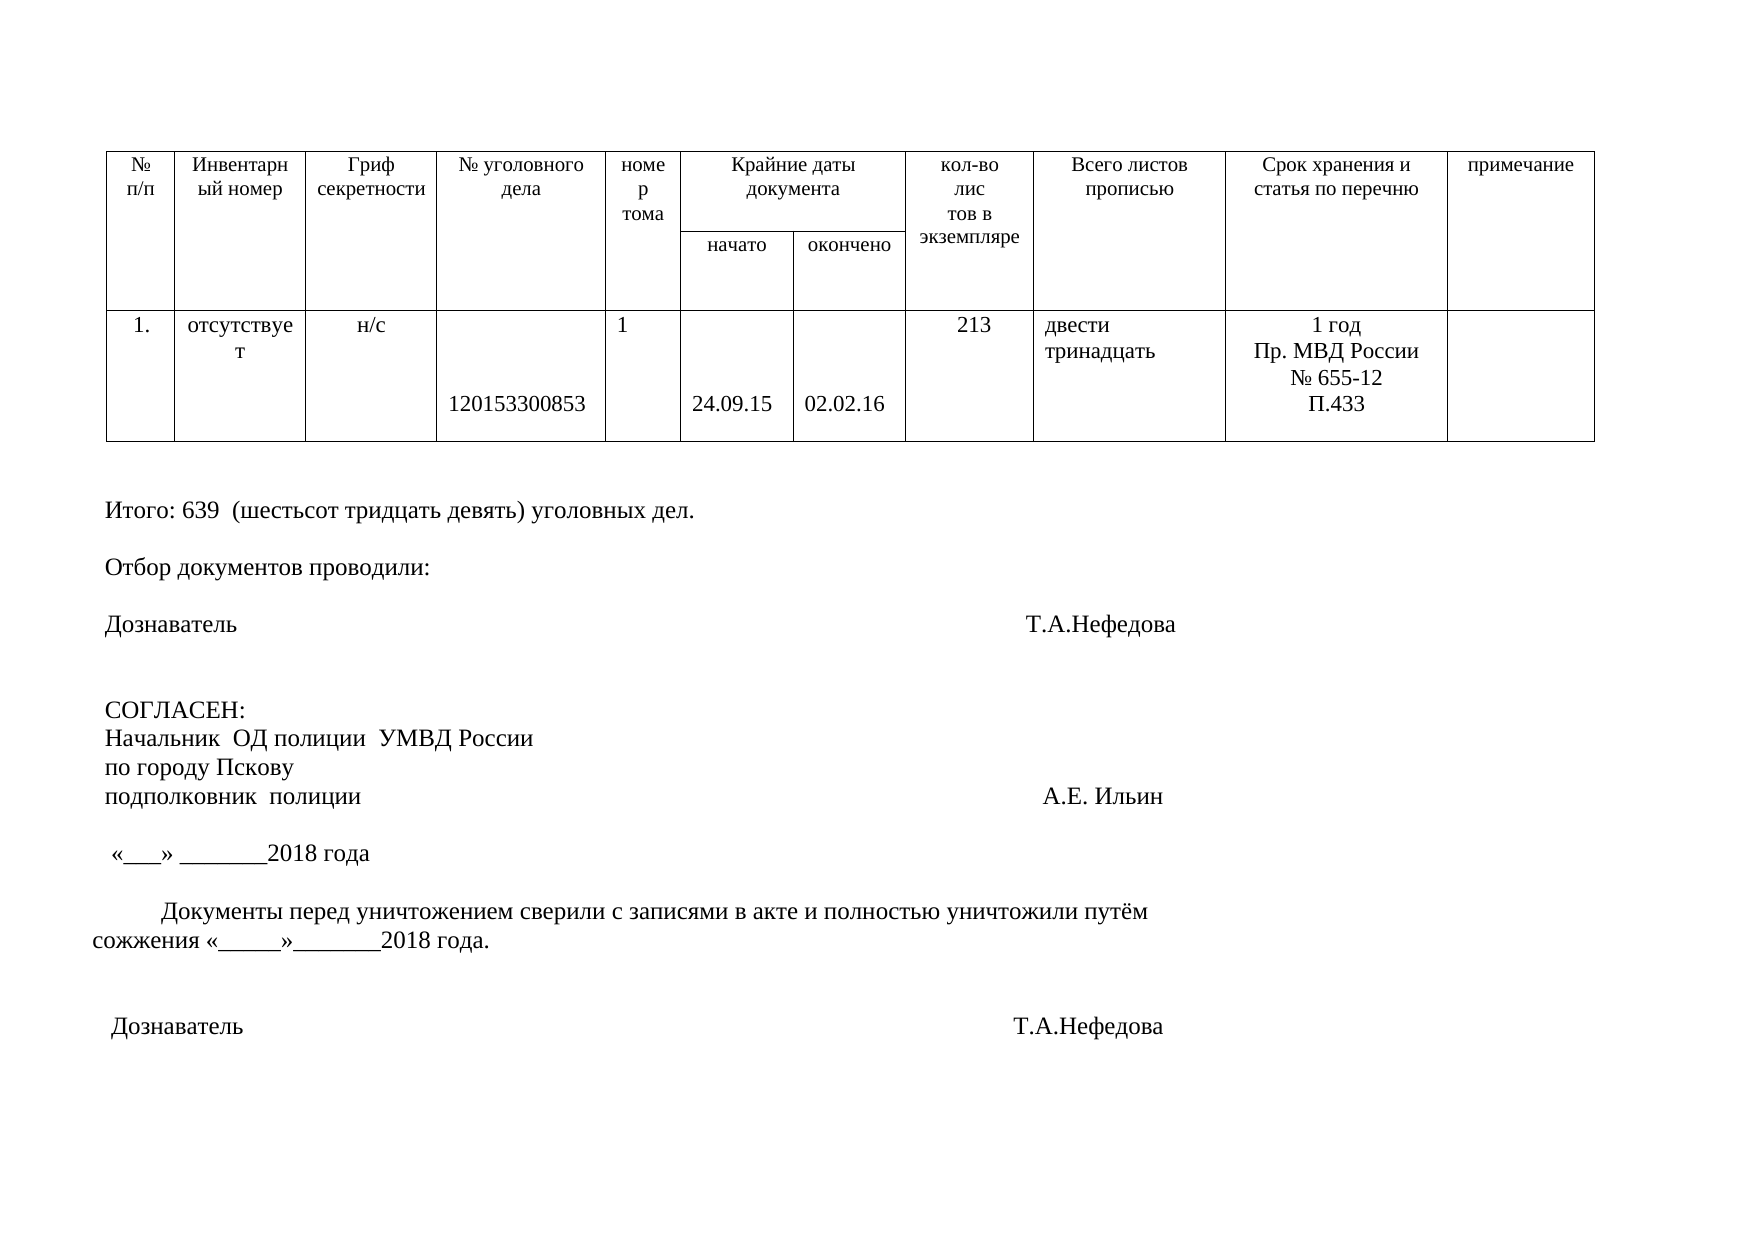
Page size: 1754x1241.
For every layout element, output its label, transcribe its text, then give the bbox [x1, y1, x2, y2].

text Отбор документов проводили: [29, 552, 1636, 581]
table_cell 02.02.16 [794, 311, 905, 441]
table_cell [107, 311, 174, 441]
text Итого: 639 (шестьсот тридцать девять) уголовных дел. [29, 495, 1636, 524]
table_header Крайние даты документа [681, 152, 905, 231]
table_cell 213 [906, 311, 1033, 441]
table_cell 1 год Пр. МВД России № 655-12 П.433 [1226, 311, 1447, 441]
table_cell 24.09.15 [681, 311, 793, 441]
table_header Инвентарный номер [175, 152, 305, 310]
text СОГЛАСЕН: [29, 695, 1636, 723]
table_cell окончено [794, 232, 905, 310]
table_cell начато [681, 232, 793, 310]
table_header номер тома [606, 152, 680, 310]
text по городу Пскову [29, 752, 1636, 781]
text сожжения «_____»_______2018 года. [29, 925, 1636, 953]
table_cell н/с [306, 311, 436, 441]
table_header № п/п [107, 152, 174, 310]
text Документы перед уничтожением сверили с записями в акте и полностью уничтожили путём [29, 896, 1636, 925]
table_header кол-во лис тов в экземпляре [906, 152, 1033, 310]
table_header Всего листов прописью [1034, 152, 1225, 310]
table_cell двести тринадцать [1034, 311, 1225, 441]
table_cell 1 [606, 311, 680, 441]
text «___» _______2018 года [29, 838, 1636, 867]
text Начальник ОД полиции УМВД России [29, 723, 1636, 752]
table_cell отсутствует [175, 311, 305, 441]
text Дознаватель Т.А.Нефедова [29, 609, 1636, 638]
text Дознаватель Т.А.Нефедова [29, 1011, 1636, 1040]
table_header Срок хранения и статья по перечню [1226, 152, 1447, 310]
text подполковник полиции А.Е. Ильин [29, 781, 1636, 810]
table_header примечание [1448, 152, 1594, 310]
table_header № уголовного дела [437, 152, 605, 310]
table_header Гриф секретности [306, 152, 436, 310]
table_cell 120153300853 [437, 311, 605, 441]
table_cell [1448, 311, 1594, 441]
